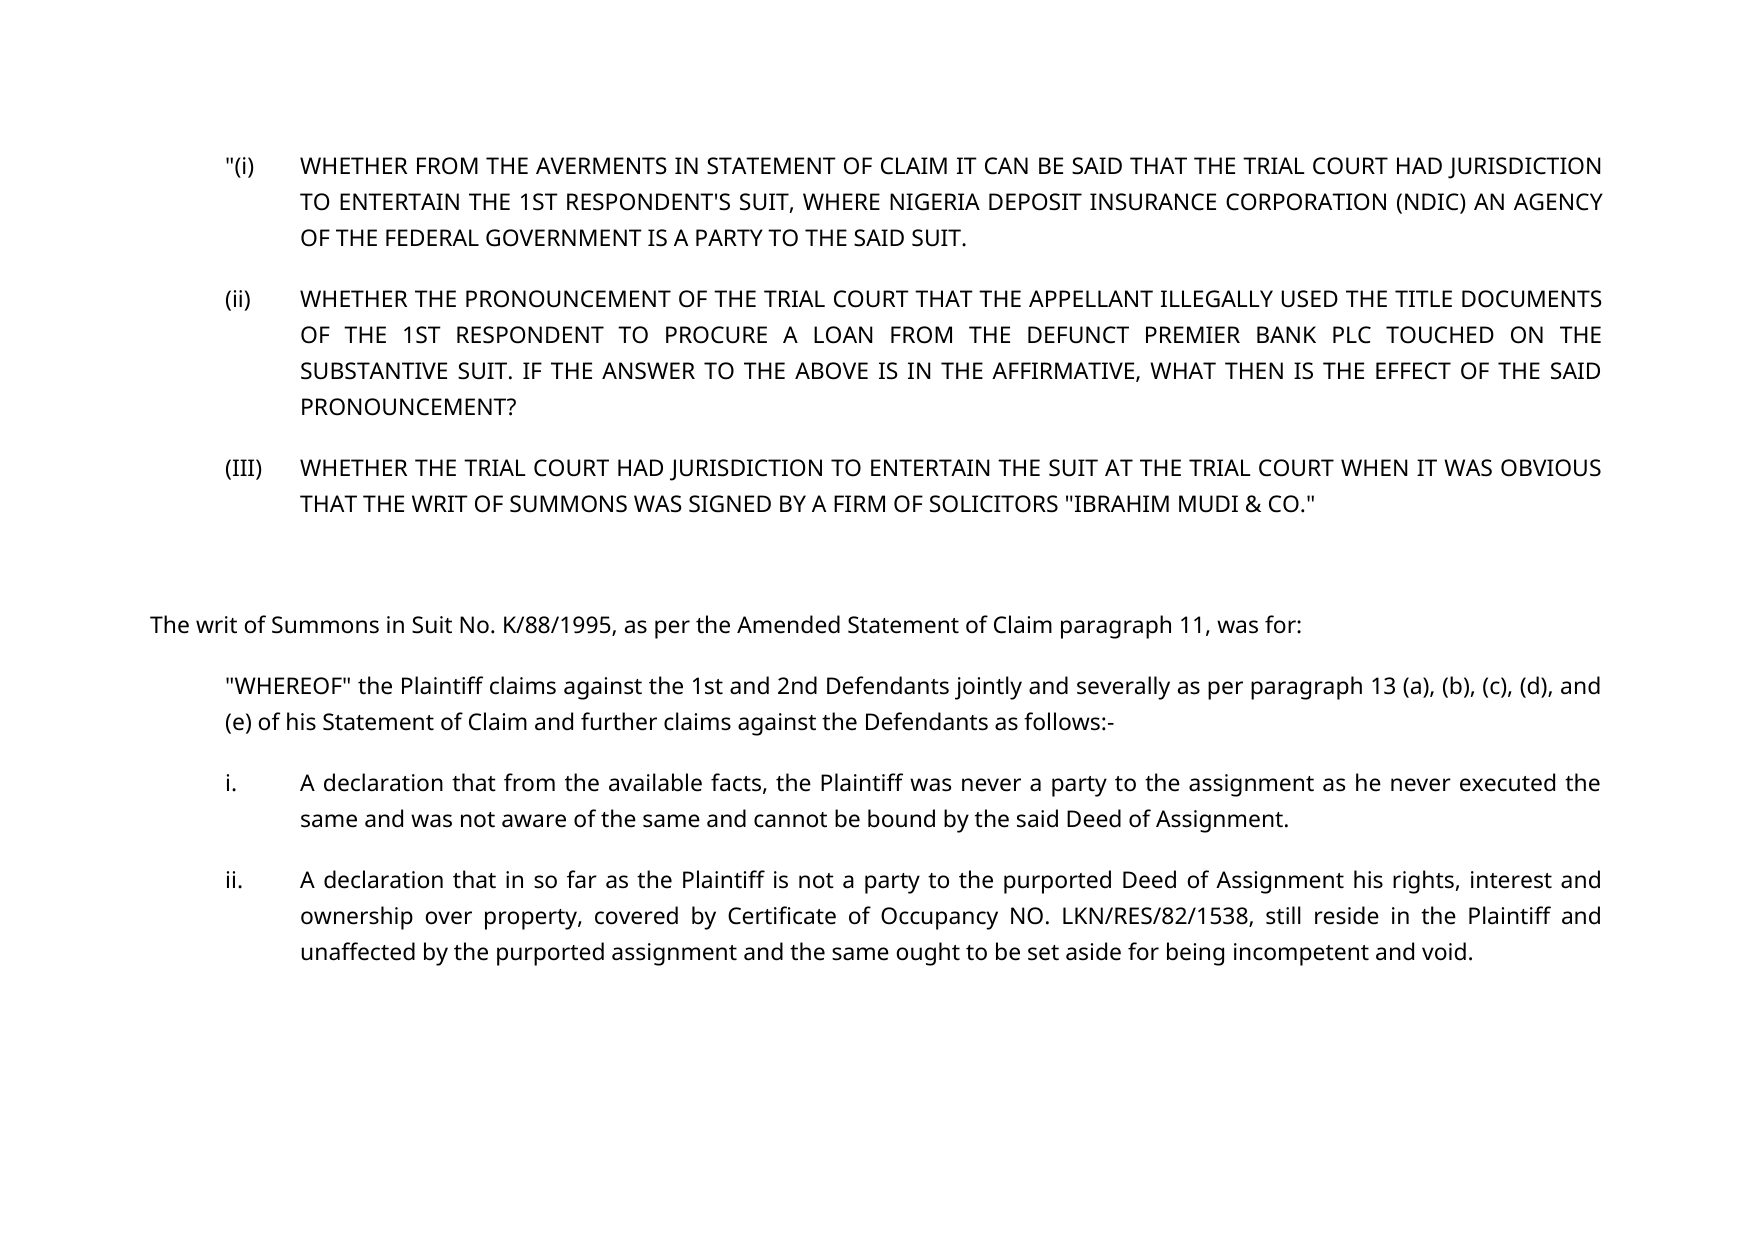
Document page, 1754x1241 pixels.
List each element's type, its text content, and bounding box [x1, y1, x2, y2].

text ii. A declaration that in so far as the Plaintiff is not a party to the purported Deed of Assignment his rights, interest and ownership over property, covered by Certificate of Occupancy NO. LKN/RES/82/1538, still reside in the Plaintiff and unaffected by the purported assignment and the same ought to be set aside for being incompetent and void. [225, 864, 1604, 967]
text The writ of Summons in Suit No. K/88/1995, as per the Amended Statement of Claim paragraph 11, was for: [150, 609, 1604, 641]
text (ii) WHETHER THE PRONOUNCEMENT OF THE TRIAL COURT THAT THE APPELLANT ILLEGALLY USED THE TITLE DOCUMENTS OF THE 1ST RESPONDENT TO PROCURE A LOAN FROM THE DEFUNCT PREMIER BANK PLC TOUCHED ON THE SUBSTANTIVE SUIT. IF THE ANSWER TO THE ABOVE IS IN THE AFFIRMATIVE, WHAT THEN IS THE EFFECT OF THE SAID PRONOUNCEMENT? [225, 283, 1604, 422]
text i. A declaration that from the available facts, the Plaintiff was never a party to the assignment as he never executed the same and was not aware of the same and cannot be bound by the said Deed of Assignment. [225, 767, 1604, 834]
text (III) WHETHER THE TRIAL COURT HAD JURISDICTION TO ENTERTAIN THE SUIT AT THE TRIAL COURT WHEN IT WAS OBVIOUS THAT THE WRIT OF SUMMONS WAS SIGNED BY A FIRM OF SOLICITORS "IBRAHIM MUDI & CO." [225, 452, 1604, 519]
text "WHEREOF" the Plaintiff claims against the 1st and 2nd Defendants jointly and severally as per paragraph 13 (a), (b), (c), (d), and (e) of his Statement of Claim and further claims against the Defendants as follows:- [225, 670, 1604, 737]
text "(i) WHETHER FROM THE AVERMENTS IN STATEMENT OF CLAIM IT CAN BE SAID THAT THE TRIAL COURT HAD JURISDICTION TO ENTERTAIN THE 1ST RESPONDENT'S SUIT, WHERE NIGERIA DEPOSIT INSURANCE CORPORATION (NDIC) AN AGENCY OF THE FEDERAL GOVERNMENT IS A PARTY TO THE SAID SUIT. [225, 150, 1604, 253]
